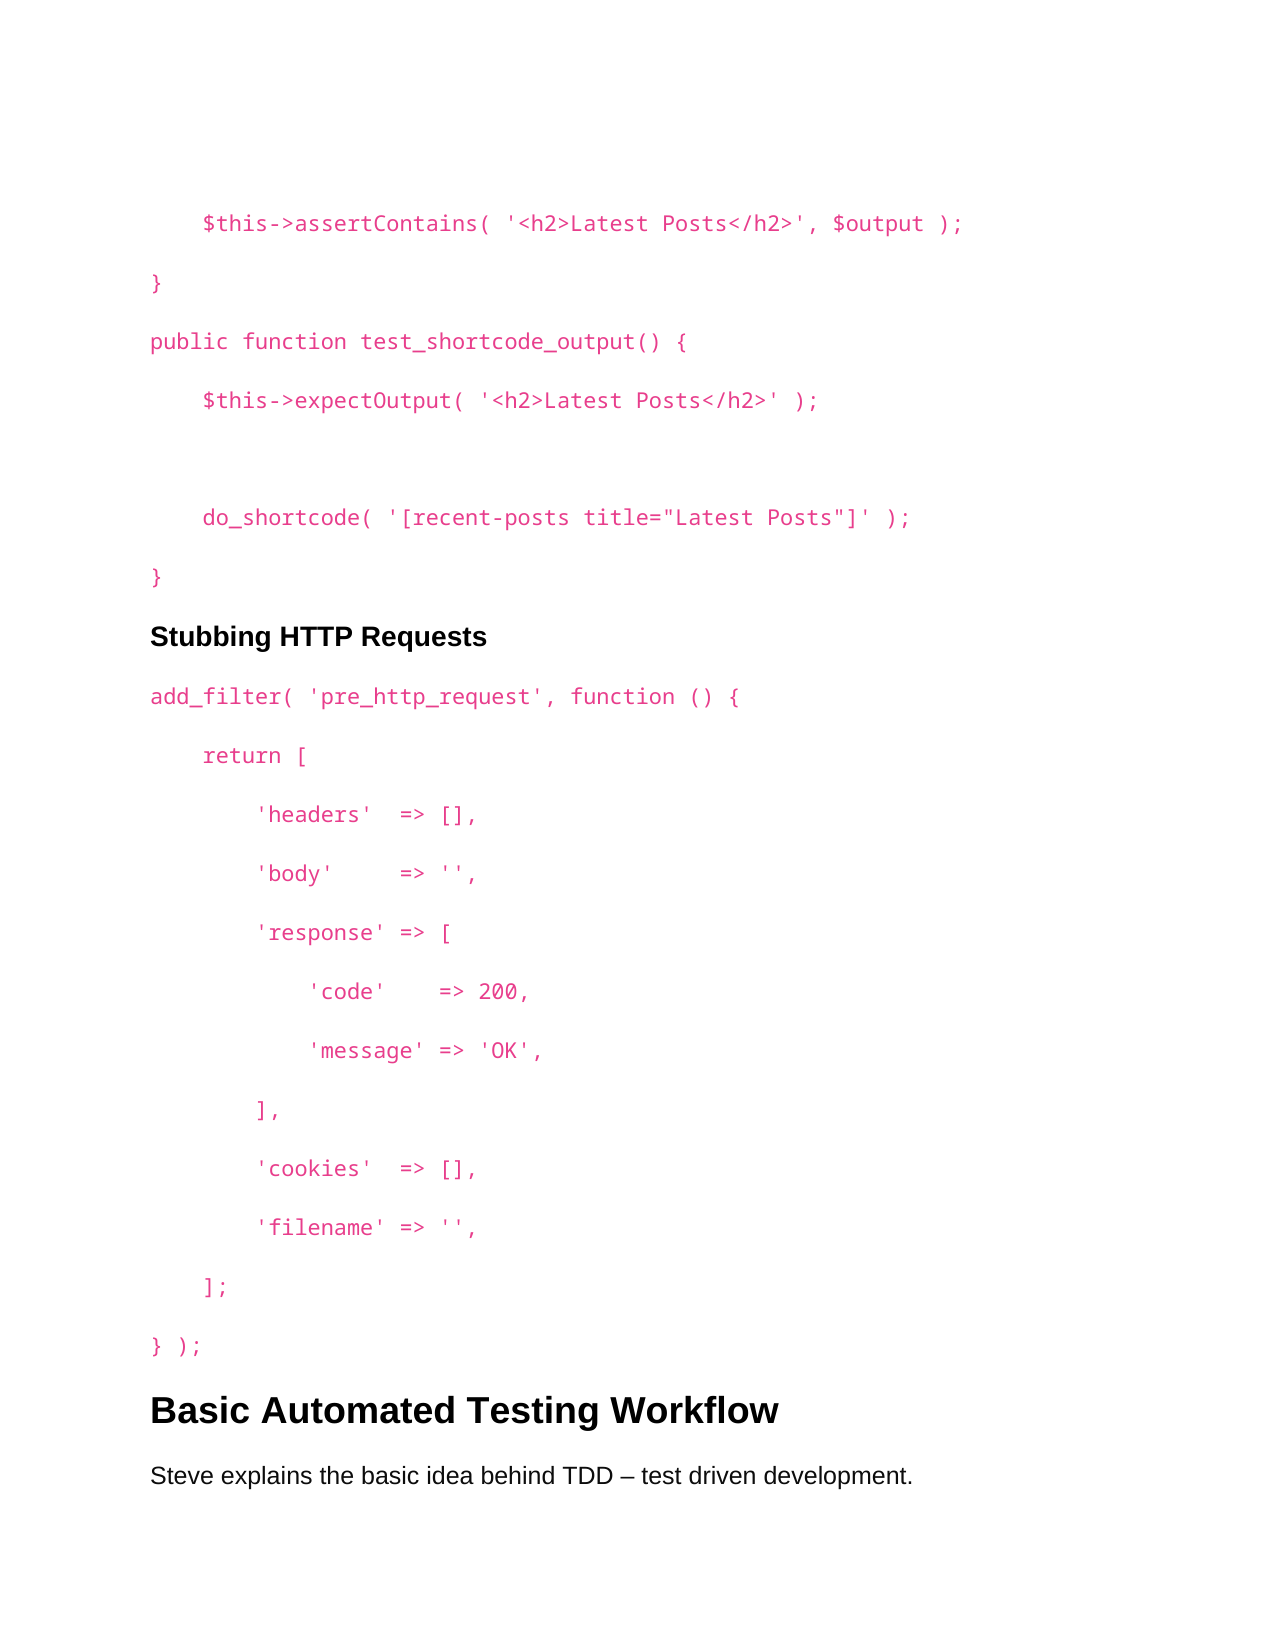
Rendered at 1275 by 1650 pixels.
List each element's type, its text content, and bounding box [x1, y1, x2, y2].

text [150, 326, 1125, 356]
text do_shortcode( '[recent-posts title="Latest Posts"]' ); [150, 502, 1125, 531]
text 'response' => [ [150, 917, 1125, 947]
text add_filter( 'pre_http_request', function () { [150, 681, 1125, 711]
text } [150, 267, 1125, 297]
text ], [150, 1094, 1125, 1124]
text Stubbing HTTP Requests [150, 619, 1125, 652]
text } [150, 561, 1125, 590]
text $this->expectOutput( '<h2>Latest Posts</h2>' ); [150, 385, 1125, 414]
text 'headers' => [], [150, 799, 1125, 829]
text Basic Automated Testing Workflow [150, 1389, 1125, 1432]
text Steve explains the basic idea behind TDD – test driven development. [150, 1461, 1125, 1490]
text } ); [150, 1330, 1125, 1359]
text 'cookies' => [], [150, 1153, 1125, 1183]
text 'message' => 'OK', [150, 1035, 1125, 1065]
text $this->assertContains( '<h2>Latest Posts</h2>', $output ); [150, 208, 1125, 238]
text 'body' => '', [150, 858, 1125, 888]
text 'filename' => '', [150, 1212, 1125, 1242]
text 'code' => 200, [150, 976, 1125, 1006]
text ]; [150, 1271, 1125, 1301]
text return [ [150, 740, 1125, 770]
